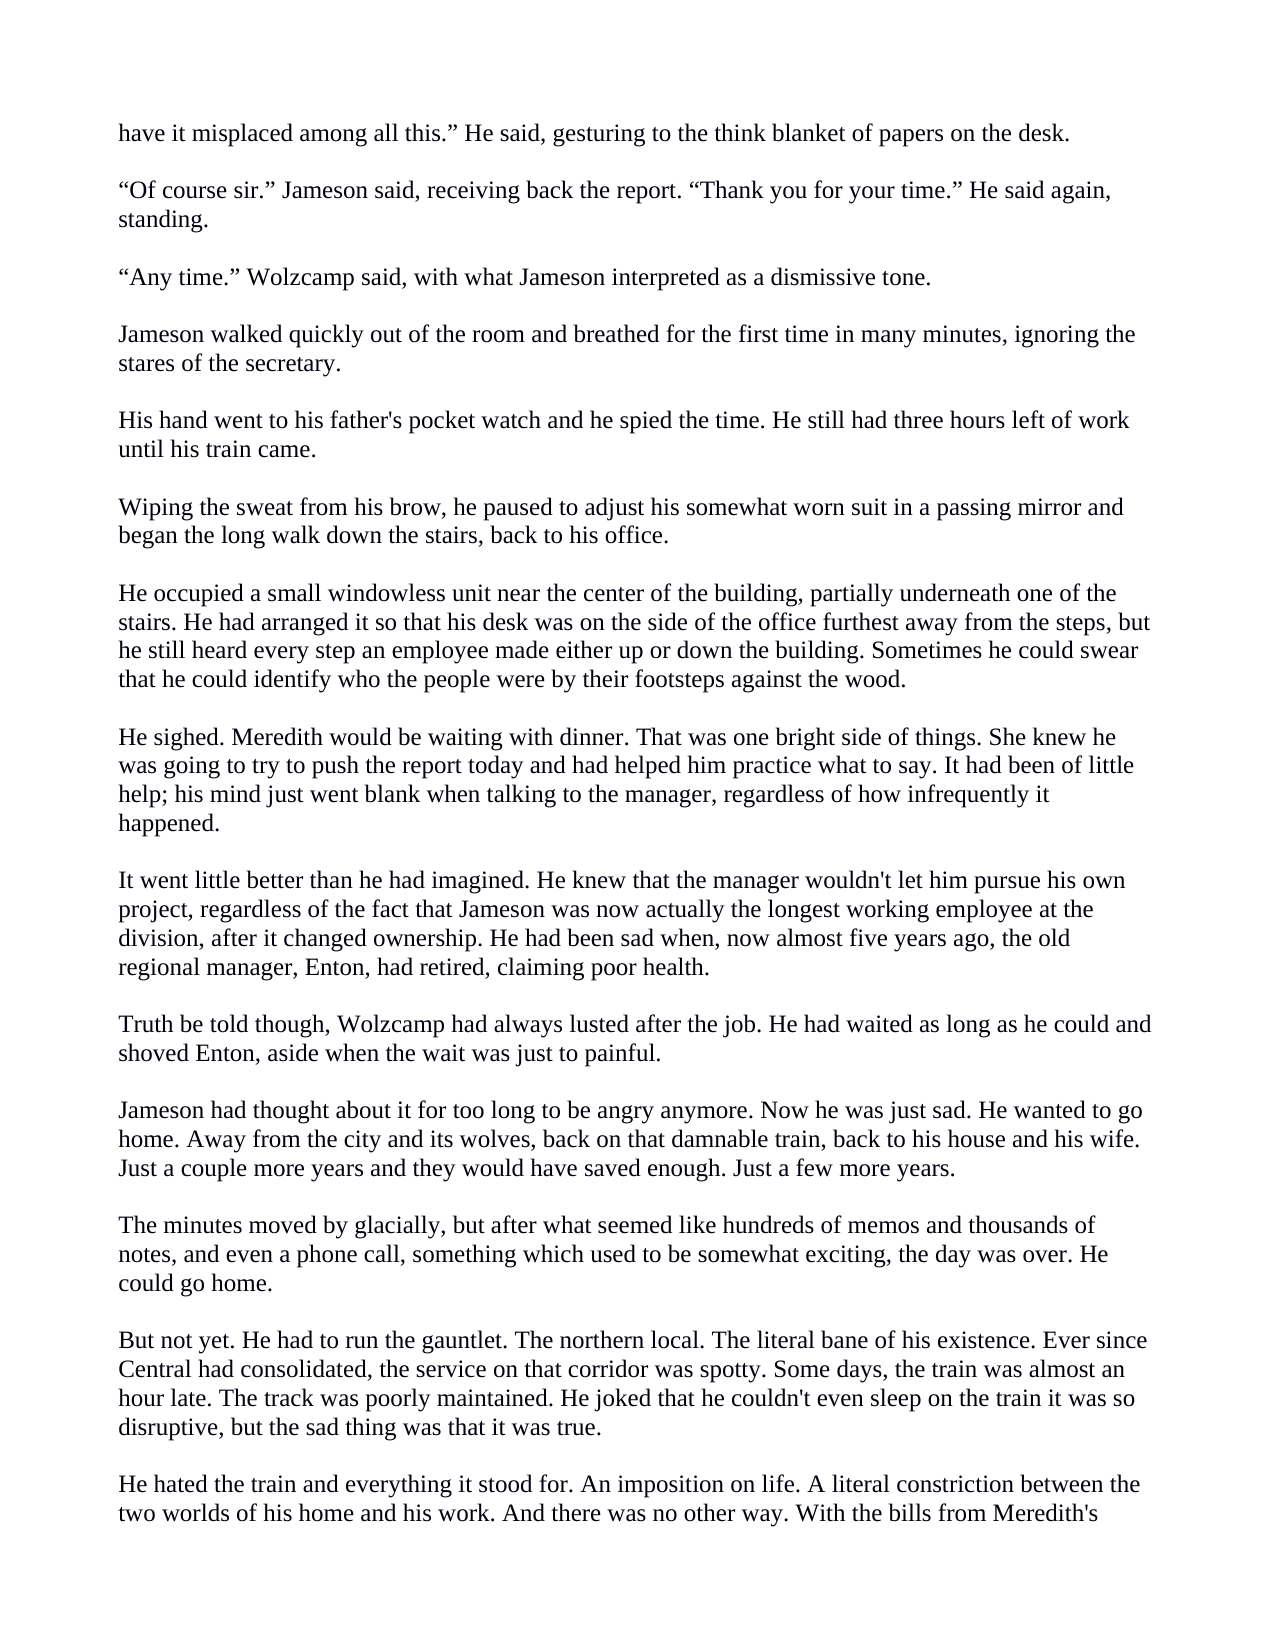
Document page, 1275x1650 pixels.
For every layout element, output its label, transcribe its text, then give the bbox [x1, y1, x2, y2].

text He occupied a small windowless unit near the center of the building, partially underneath one of the stairs. He had arranged it so that his desk was on the side of the office furthest away from the steps, but he still heard every step an employee made either up or down the building. Sometimes he could swear that he could identify who the people were by their footsteps against the wood. [118, 578, 1157, 693]
text Jameson walked quickly out of the room and breathed for the first time in many minutes, ignoring the stares of the secretary. [118, 319, 1157, 377]
text Jameson had thought about it for too long to be angry anymore. Now he was just sad. He wanted to go home. Away from the city and its wolves, back on that damnable train, back to his house and his wife. Just a couple more years and they would have saved enough. Just a few more years. [118, 1096, 1157, 1182]
text “Of course sir.” Jameson said, receiving back the report. “Thank you for your time.” He said again, standing. [118, 176, 1157, 233]
text His hand went to his father's pocket watch and he spied the time. He still had three hours left of work until his train came. [118, 406, 1157, 463]
text He sighed. Meredith would be waiting with dinner. That was one bright side of things. She knew he was going to try to push the report today and had helped him practice what to say. It had been of little help; his mind just went blank when talking to the manager, regardless of how infrequently it happened. [118, 722, 1157, 837]
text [118, 118, 1157, 147]
text The minutes moved by glacially, but after what seemed like hundreds of memos and thousands of notes, and even a phone call, something which used to be somewhat exciting, the day was over. He could go home. [118, 1211, 1157, 1297]
text Wiping the sweat from his brow, he paused to adjust his somewhat worn suit in a passing mirror and began the long walk down the stairs, back to his office. [118, 492, 1157, 549]
text “Any time.” Wolzcamp said, with what Jameson interpreted as a dismissive tone. [118, 262, 1157, 291]
text But not yet. He had to run the gauntlet. The northern local. The literal bane of his existence. Ever since Central had consolidated, the service on that corridor was spotty. Some days, the train was almost an hour late. The track was poorly maintained. He joked that he couldn't even sleep on the train it was so disruptive, but the sad thing was that it was true. [118, 1326, 1157, 1441]
text Truth be told though, Wolzcamp had always lusted after the job. He had waited as long as he could and shoved Enton, aside when the wait was just to painful. [118, 1009, 1157, 1067]
text It went little better than he had imagined. He knew that the manager wouldn't let him pursue his own project, regardless of the fact that Jameson was now actually the longest working employee at the division, after it changed ownership. He had been sad when, now almost five years ago, the old regional manager, Enton, had retired, claiming poor health. [118, 866, 1157, 981]
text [118, 1469, 1157, 1527]
